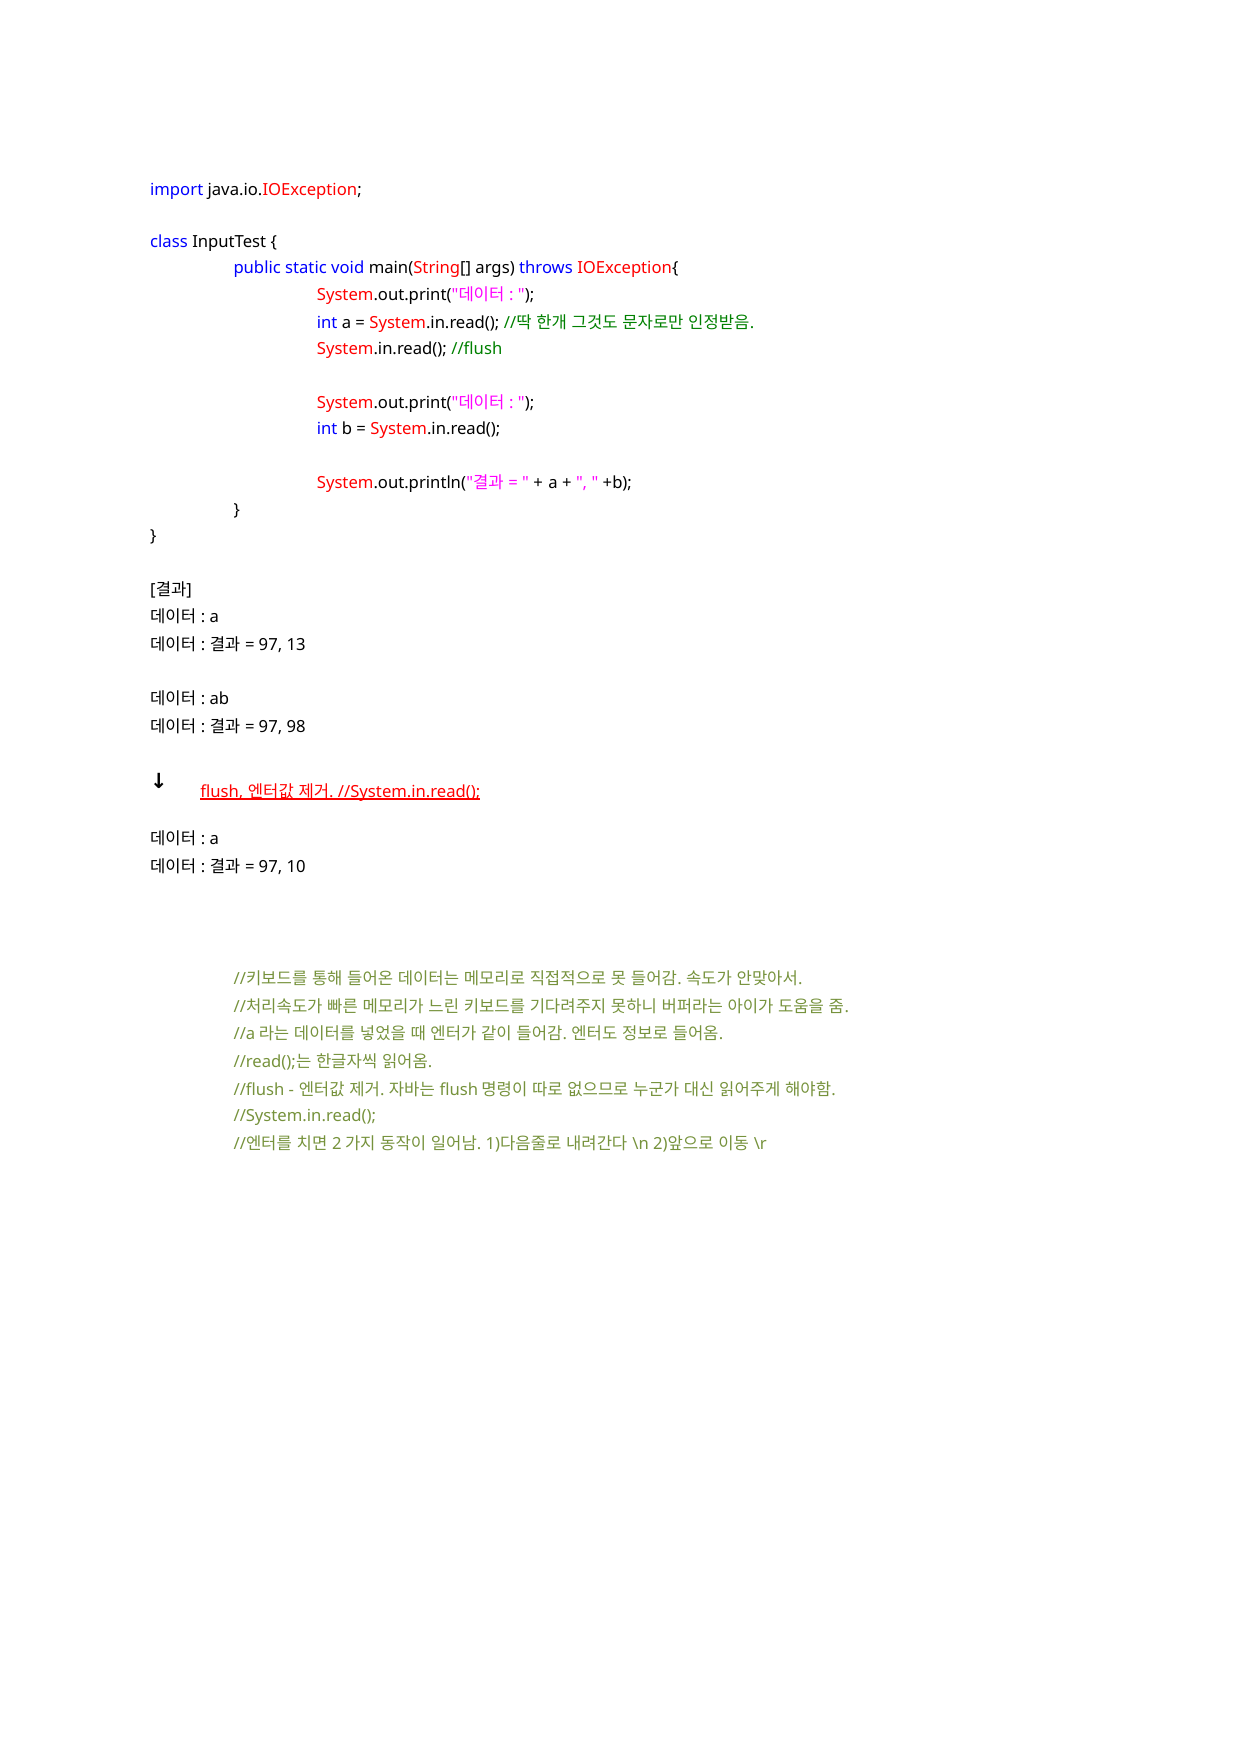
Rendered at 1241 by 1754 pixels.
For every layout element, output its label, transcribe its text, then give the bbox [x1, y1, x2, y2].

text ↓ [150, 767, 1090, 795]
text 데이터 : 결과 = 97, 10 [150, 853, 1090, 877]
text //키보드를 통해 들어온 데이터는 메모리로 직접적으로 못 들어감. 속도가 안맞아서. [150, 965, 1090, 989]
text System.out.print("데이터 : "); [150, 281, 1090, 306]
text //a라는 데이터를 넣었을 때 엔터가 같이 들어감. 엔터도 정보로 들어옴. [150, 1020, 1090, 1045]
text } [150, 497, 1090, 520]
text public static void main(String[] args) throws IOException{ [150, 255, 1090, 278]
text 데이터 : a [150, 603, 1090, 628]
text //엔터를 치면 2가지 동작이 일어남. 1)다음줄로 내려간다 \n 2)앞으로 이동 \r [150, 1130, 1090, 1154]
text import java.io.IOException; [150, 177, 1090, 200]
text //read();는 한글자씩 읽어옴. [150, 1048, 1090, 1072]
text System.out.println("결과 = " + a + ", " +b); [150, 469, 1090, 493]
text //flush - 엔터값 제거. 자바는 flush명령이 따로 없으므로 누군가 대신 읽어주게 해야함. [150, 1076, 1090, 1100]
text [결과] [150, 576, 1090, 600]
text 데이터 : 결과 = 97, 98 [150, 713, 1090, 737]
text 데이터 : a [150, 825, 1090, 849]
text System.out.print("데이터 : "); [150, 389, 1090, 413]
text //System.in.read(); [150, 1104, 1090, 1127]
text System.in.read(); //flush [150, 337, 1090, 360]
text 데이터 : 결과 = 97, 13 [150, 631, 1090, 655]
text int b = System.in.read(); [150, 417, 1090, 439]
text int a = System.in.read(); //딱 한개 그것도 문자로만 인정받음. [150, 309, 1090, 333]
text class InputTest { [150, 229, 1090, 252]
text //처리속도가 빠른 메모리가 느린 키보드를 기다려주지 못하니 버퍼라는 아이가 도움을 줌. [150, 993, 1090, 1017]
text 데이터 : ab [150, 685, 1090, 709]
text } [150, 523, 1090, 546]
